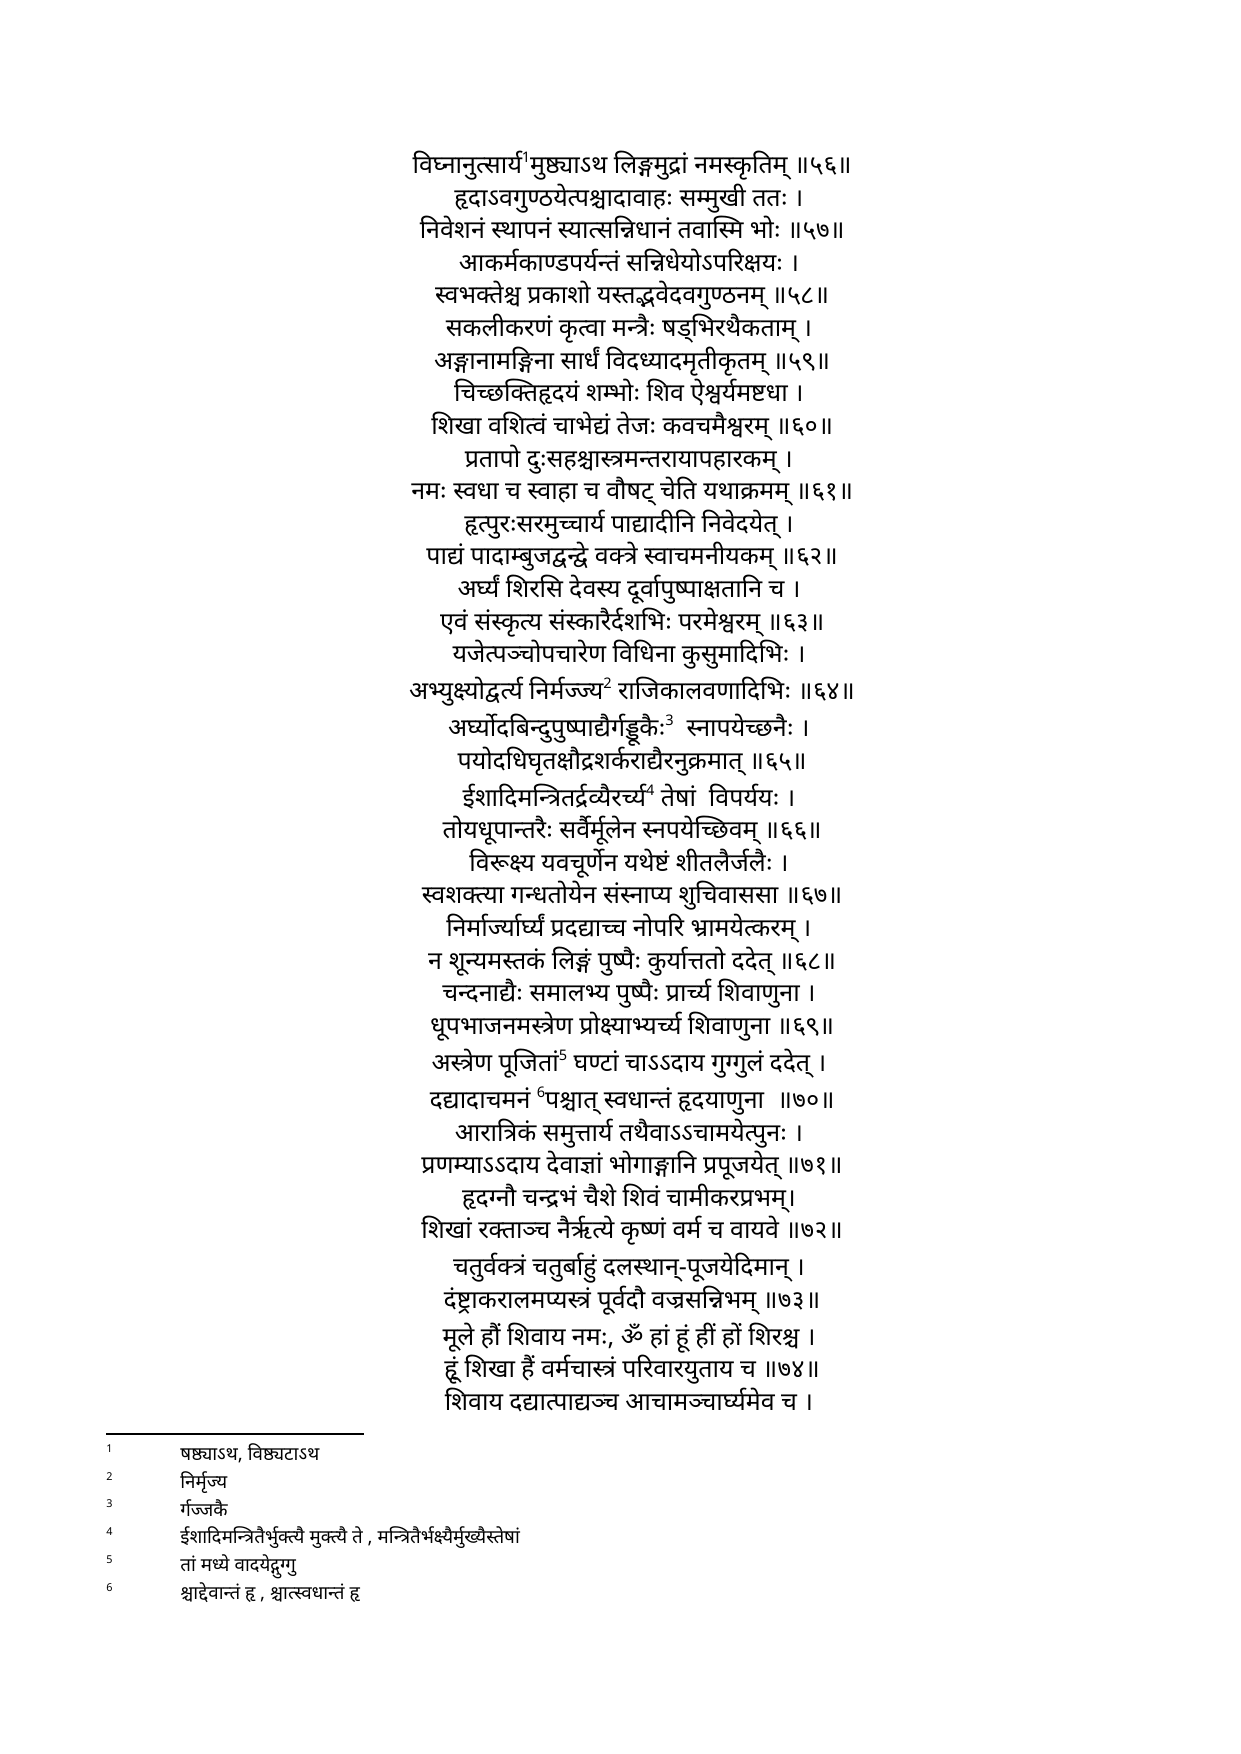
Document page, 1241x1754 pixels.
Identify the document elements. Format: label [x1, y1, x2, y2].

text [130, 147, 1134, 640]
text [130, 640, 1134, 1421]
